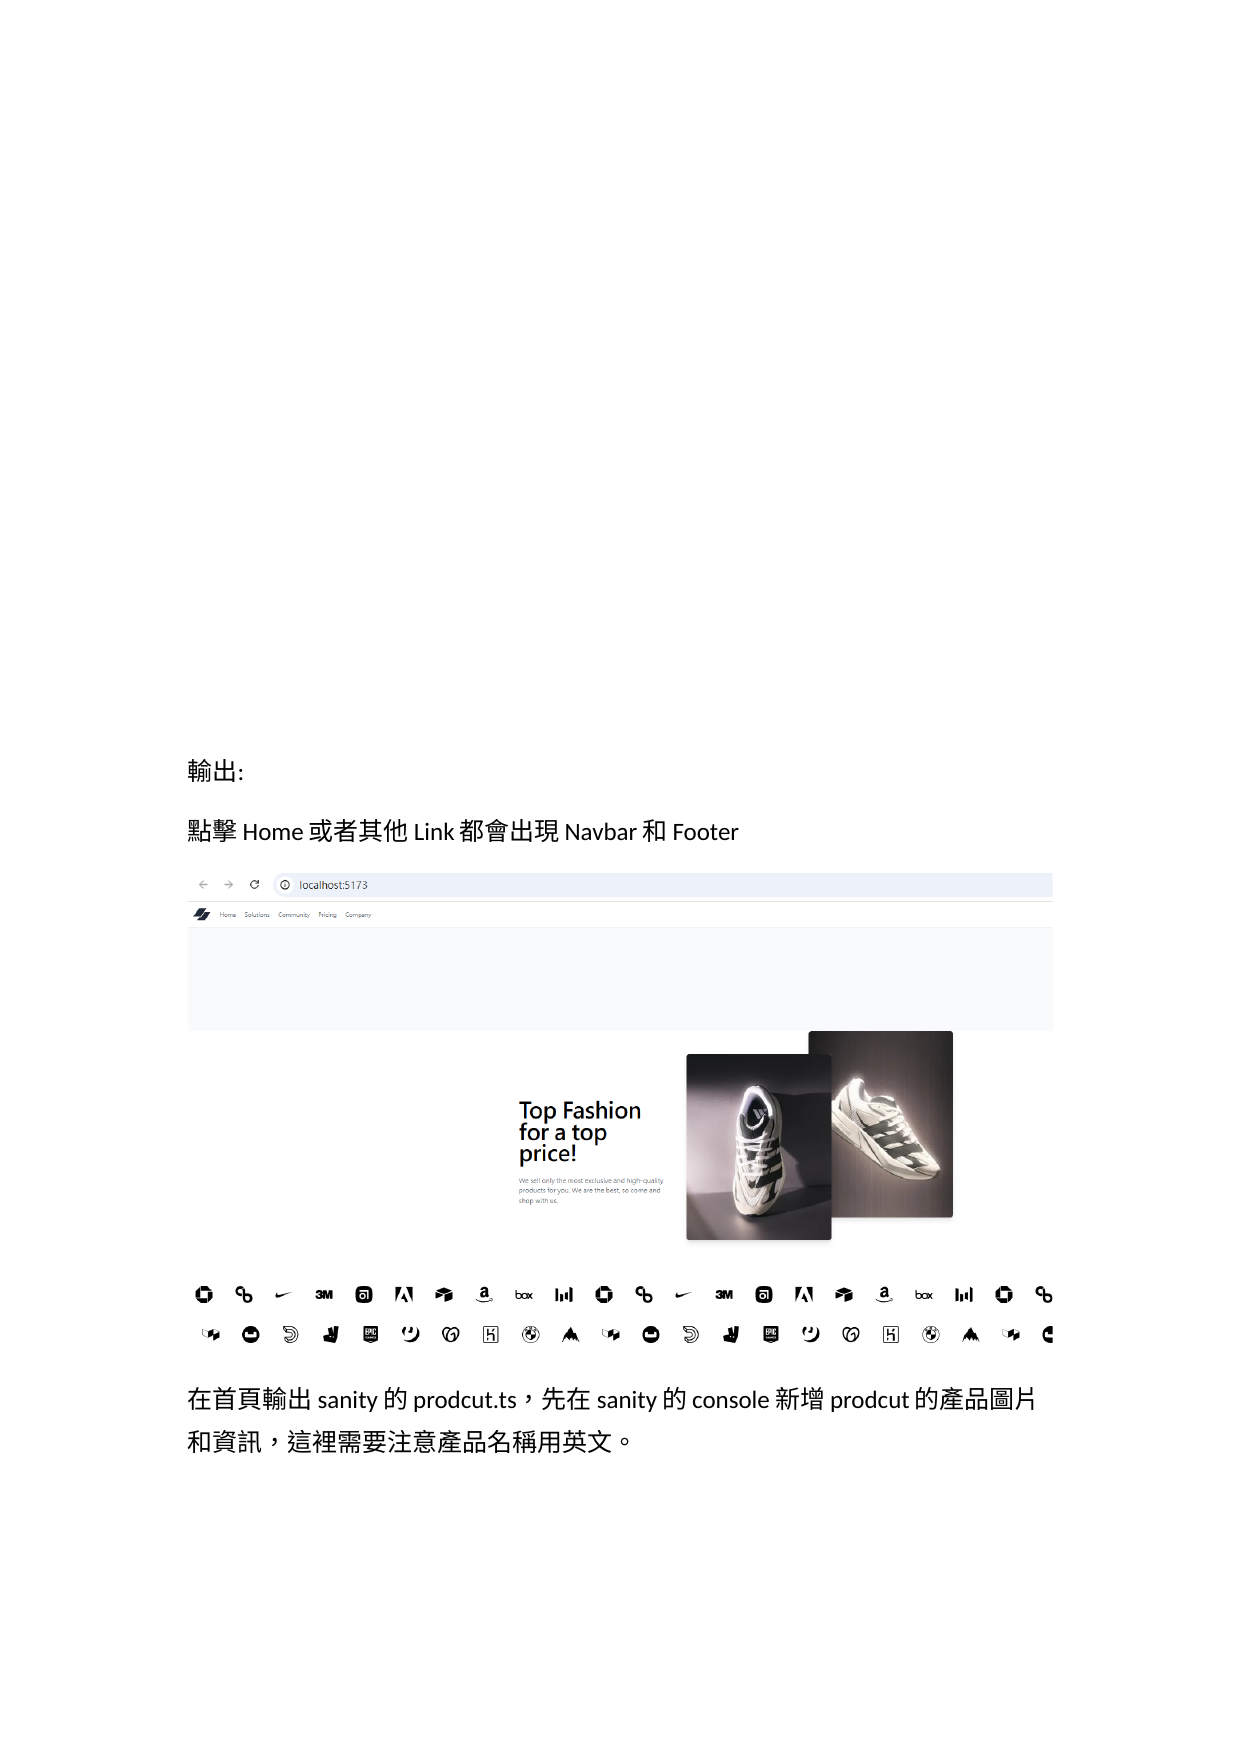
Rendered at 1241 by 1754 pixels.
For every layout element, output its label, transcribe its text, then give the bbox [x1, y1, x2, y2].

picture [187, 873, 1053, 1355]
text 在首頁輸出sanity的prodcut.ts，先在sanity的console新增prodcut的產品圖片和資訊，這裡需要注意產品名稱用英文。 [187, 1379, 1053, 1459]
text 輸出: [187, 751, 1053, 788]
text 點擊Home或者其他Link都會出現Navbar和Footer [187, 811, 1053, 848]
